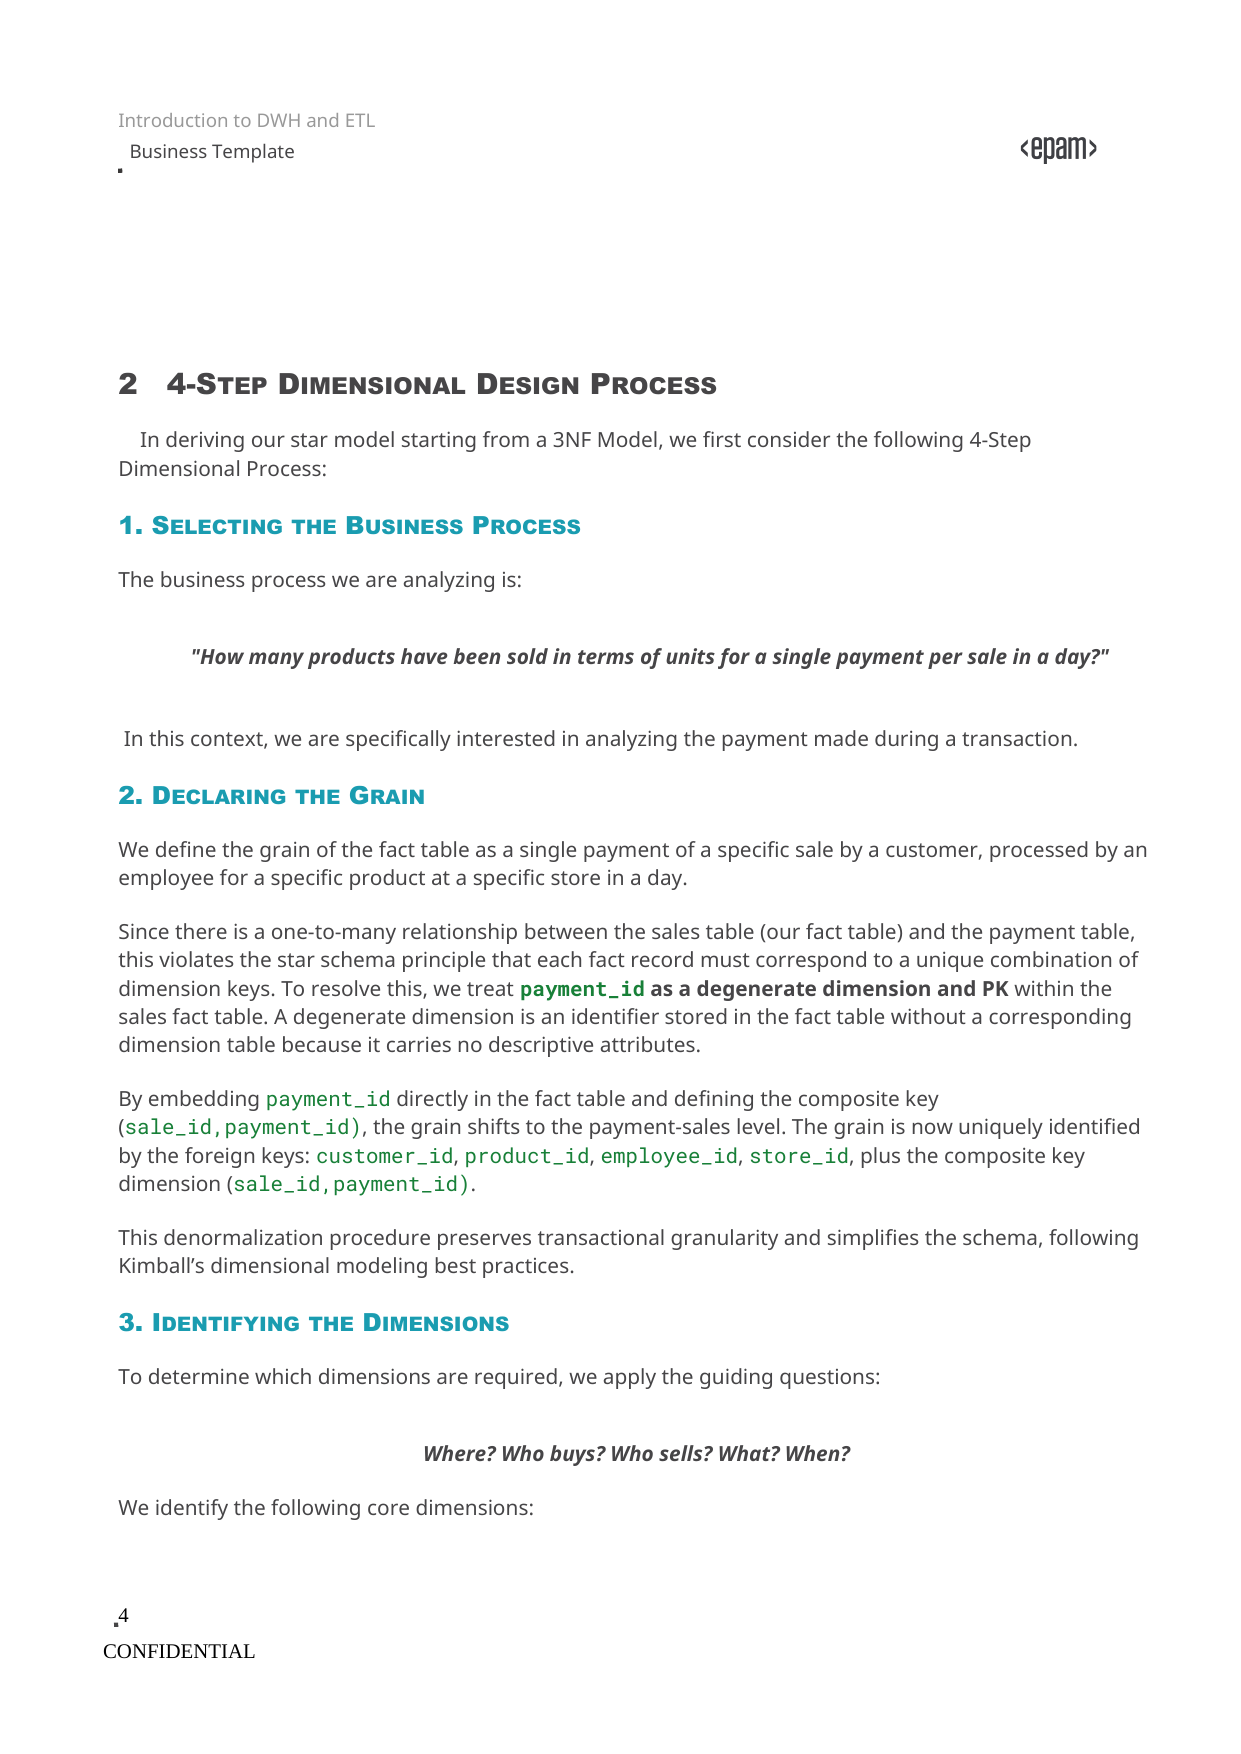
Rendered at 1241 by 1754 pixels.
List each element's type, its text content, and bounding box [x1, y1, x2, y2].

subtitle 1. Selecting the Business Process [118, 512, 1152, 540]
text The business process we are analyzing is: [118, 565, 1152, 617]
subtitle 3. Identifying the Dimensions [118, 1309, 1152, 1337]
picture [1020, 137, 1097, 164]
text "How many products have been sold in terms of units for a single payment per sale in a day?" [118, 642, 1152, 671]
subtitle 2. Declaring the Grain [118, 782, 1152, 810]
text To determine which dimensions are required, we apply the guiding questions: [118, 1362, 1152, 1414]
text In deriving our star model starting from a 3NF Model, we first consider the following 4-Step Dimensional Process: [118, 426, 1152, 482]
text By embedding payment_id directly in the fact table and defining the composite key (sale_id,payment_id), the grain shifts to the payment-sales level. The grain is now uniquely identified by the foreign keys: customer_id, product_id, employee_id, store_id, plus the composite key dimension (sale_id,payment_id). [118, 1084, 1152, 1198]
text We identify the following core dimensions: [118, 1493, 1152, 1521]
text Where? Who buys? Who sells? What? When? [118, 1439, 1152, 1468]
text We define the grain of the fact table as a single payment of a specific sale by a customer, processed by an employee for a specific product at a specific store in a day. [118, 835, 1152, 892]
text Since there is a one-to-many relationship between the sales table (our fact table) and the payment table, this violates the star schema principle that each fact record must correspond to a unique combination of dimension keys. To resolve this, we treat payment_id as a degenerate dimension and PK within the sales fact table. A degenerate dimension is an identifier stored in the fact table without a corresponding dimension table because it carries no descriptive attributes. [118, 917, 1152, 1059]
subtitle 2 4-Step Dimensional Design Process [118, 367, 1152, 401]
text In this context, we are specifically interested in analyzing the payment made during a transaction. [118, 696, 1152, 753]
text This denormalization procedure preserves transactional granularity and simplifies the schema, following Kimball’s dimensional modeling best practices. [118, 1223, 1152, 1280]
